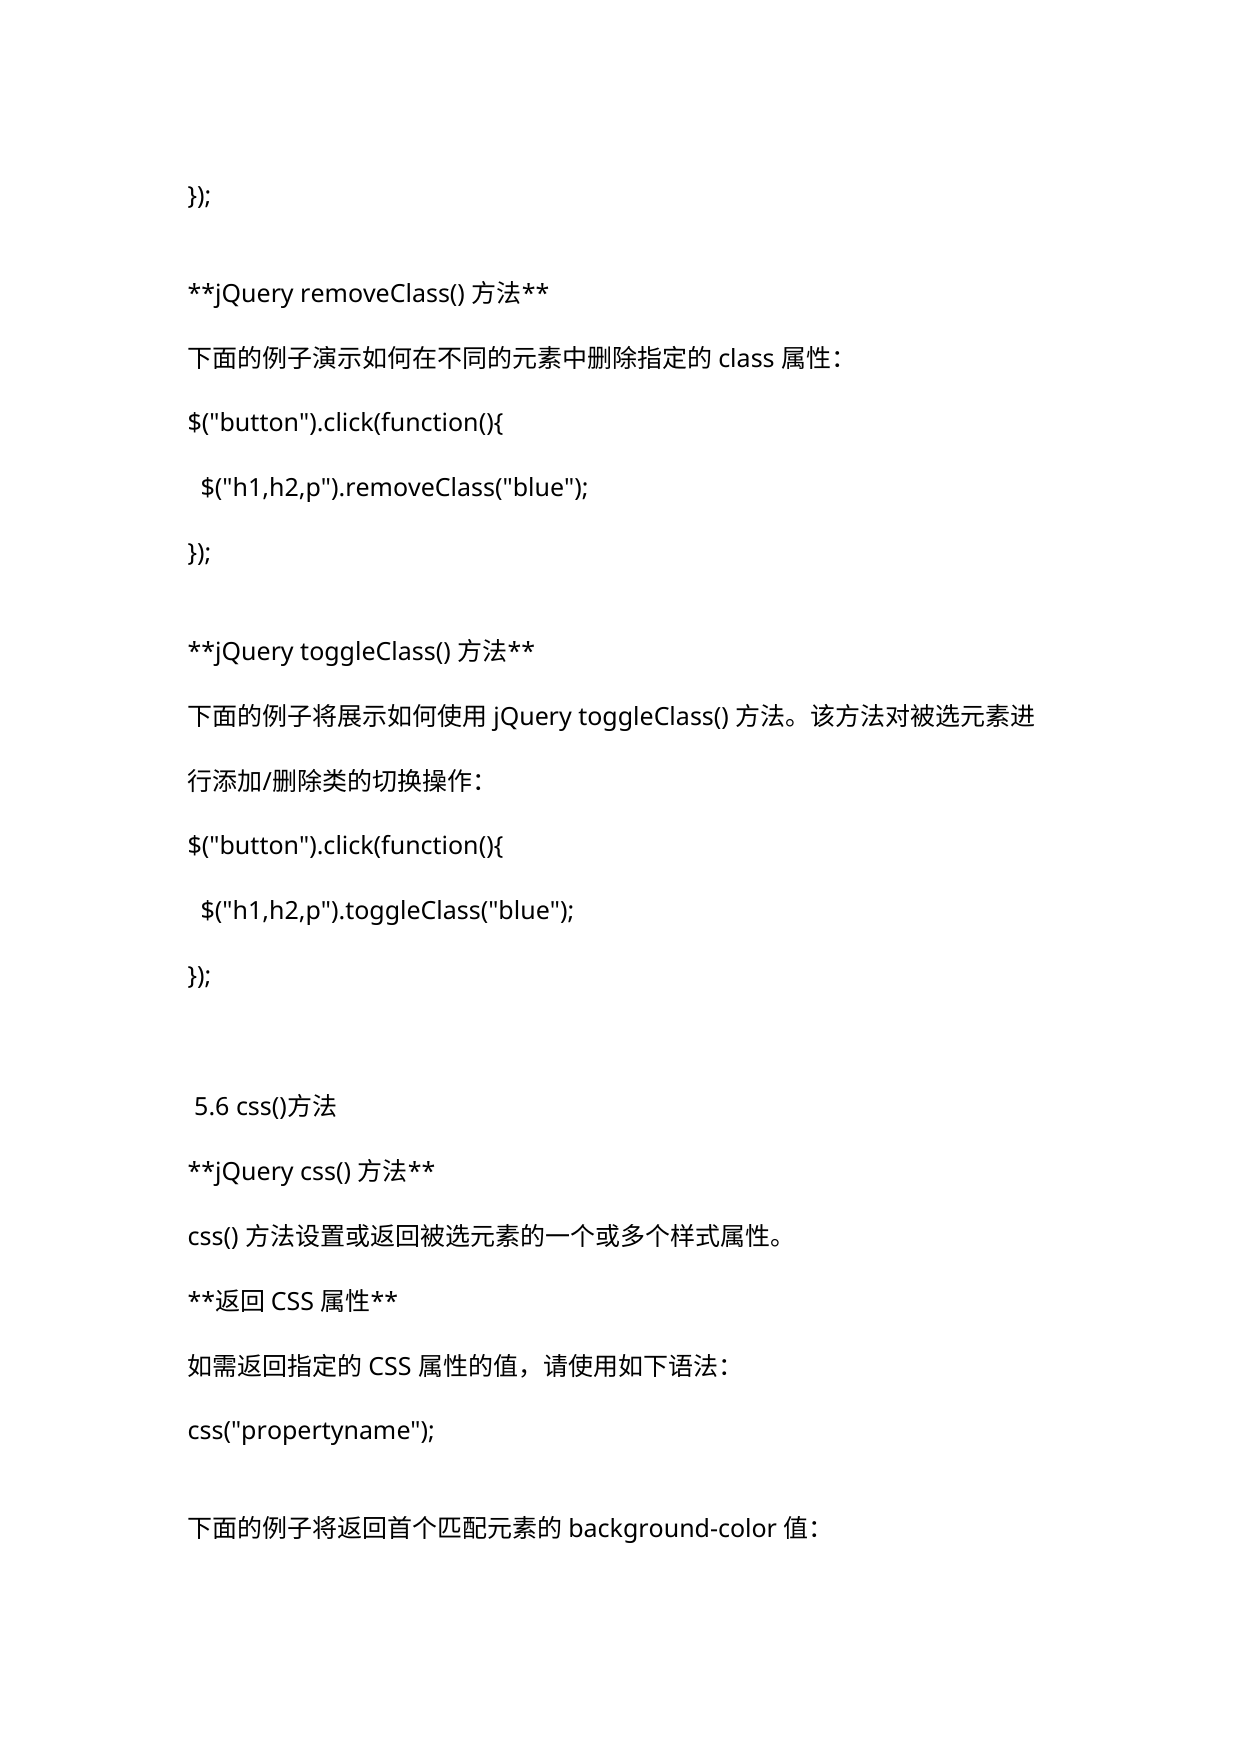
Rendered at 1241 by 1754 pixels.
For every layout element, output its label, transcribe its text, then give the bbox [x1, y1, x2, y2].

text 下面的例子将返回首个匹配元素的 background-color 值： [187, 1494, 1053, 1559]
text **jQuery toggleClass() 方法** [187, 617, 1053, 682]
text }); [187, 162, 1053, 227]
text $("button").click(function(){ [187, 812, 1053, 877]
text 5.6 css()方法 [187, 1072, 1053, 1137]
text 下面的例子将展示如何使用 jQuery toggleClass() 方法。该方法对被选元素进行添加/删除类的切换操作： [187, 682, 1053, 812]
text css() 方法设置或返回被选元素的一个或多个样式属性。 [187, 1202, 1053, 1267]
text }); [187, 942, 1053, 1007]
text $("h1,h2,p").toggleClass("blue"); [187, 877, 1053, 942]
text 如需返回指定的 CSS 属性的值，请使用如下语法： [187, 1332, 1053, 1397]
text **jQuery removeClass() 方法** [187, 259, 1053, 324]
text **jQuery css() 方法** [187, 1137, 1053, 1202]
text $("h1,h2,p").removeClass("blue"); [187, 454, 1053, 519]
text css("propertyname"); [187, 1397, 1053, 1462]
text $("button").click(function(){ [187, 389, 1053, 454]
text **返回 CSS 属性** [187, 1267, 1053, 1332]
text 下面的例子演示如何在不同的元素中删除指定的 class 属性： [187, 324, 1053, 389]
text }); [187, 519, 1053, 584]
